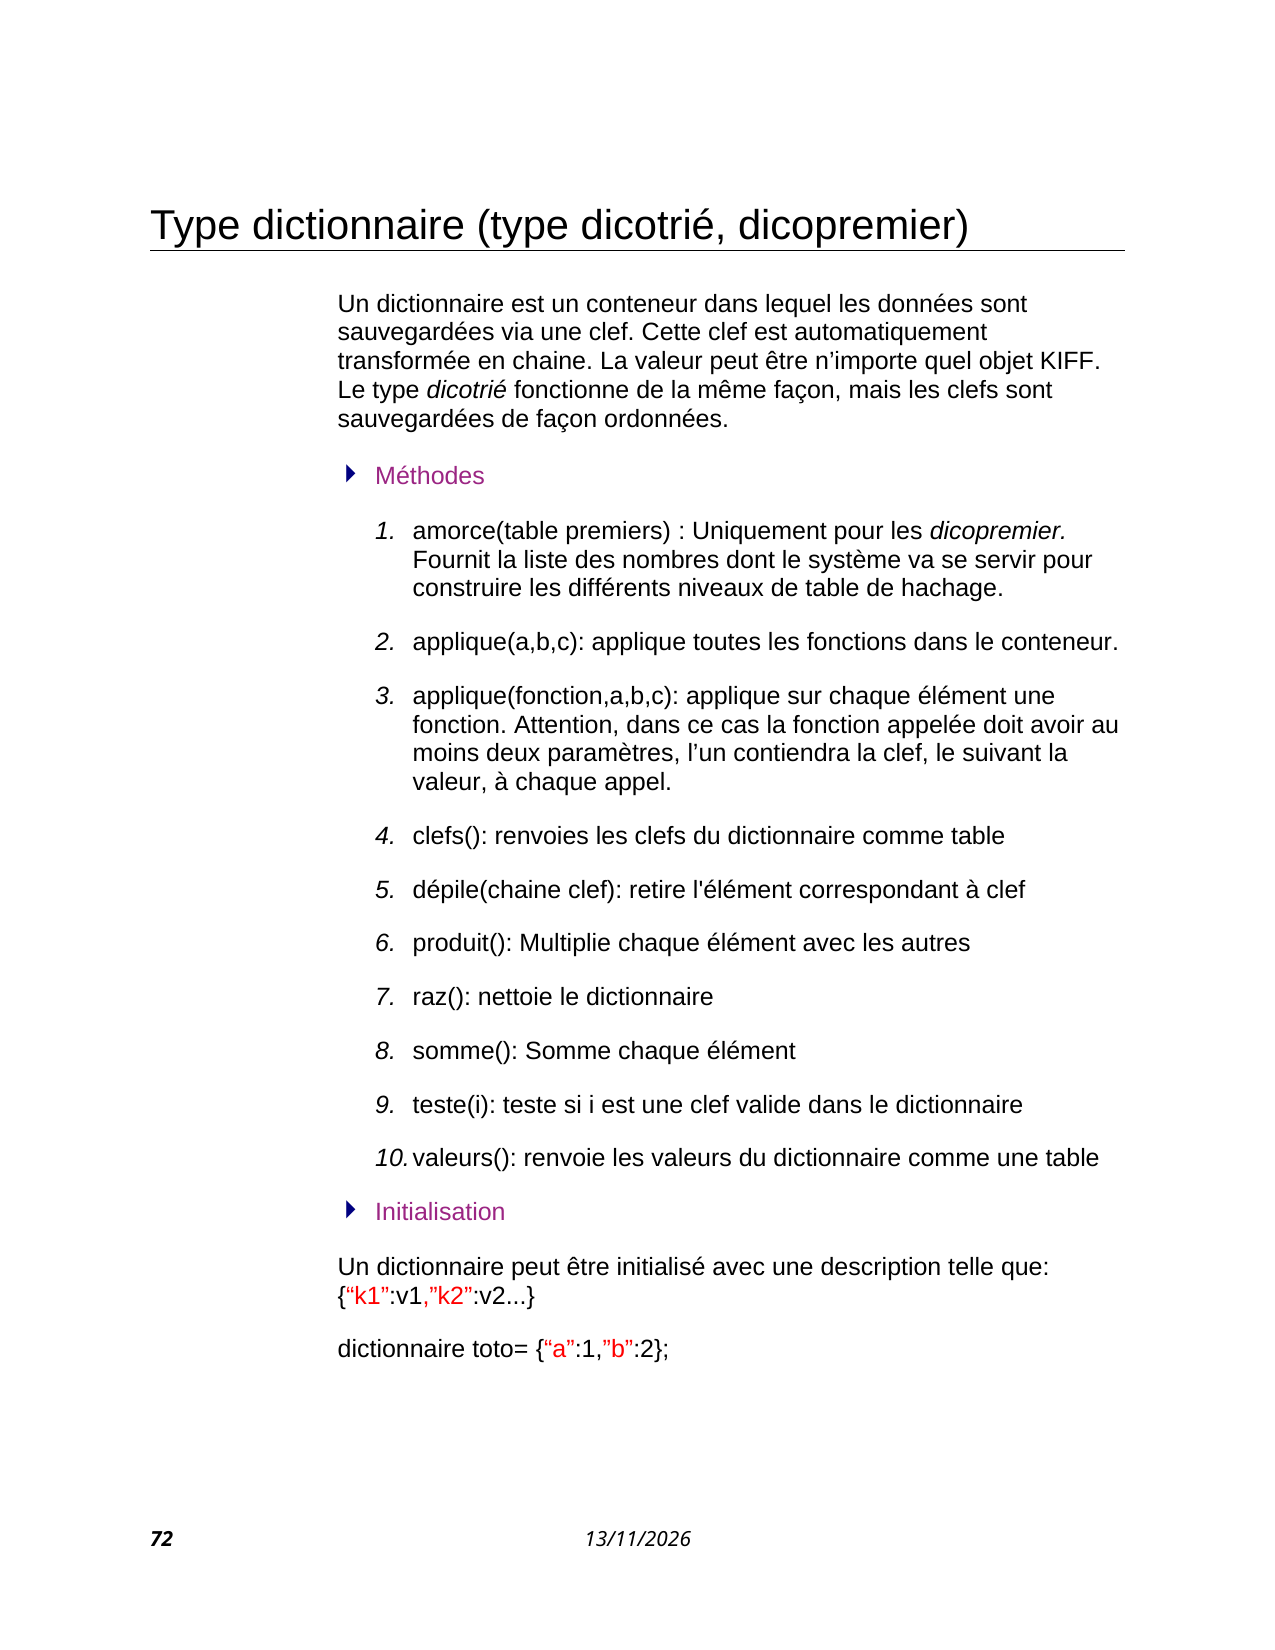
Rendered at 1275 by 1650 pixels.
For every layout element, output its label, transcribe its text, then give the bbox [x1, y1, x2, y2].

subtitle Initialisation [337, 1197, 1125, 1227]
text Un dictionnaire peut être initialisé avec une description telle que: {“k1”:v1,”k2”:v2...} [337, 1252, 1125, 1309]
list amorce(table premiers) : Uniquement pour les dicopremier. Fournit la liste des nombres dont le système va se servir pour construire les différents niveaux de table de hachage. [375, 516, 1125, 602]
list raz(): nettoie le dictionnaire [375, 982, 1125, 1011]
text Un dictionnaire est un conteneur dans lequel les données sont sauvegardées via une clef. Cette clef est automatiquement transformée en chaine. La valeur peut être n’importe quel objet KIFF. Le type dicotrié fonctionne de la même façon, mais les clefs sont sauvegardées de façon ordonnées. [337, 288, 1125, 432]
list valeurs(): renvoie les valeurs du dictionnaire comme une table [375, 1143, 1125, 1172]
list somme(): Somme chaque élément [375, 1036, 1125, 1064]
subtitle Méthodes [337, 461, 1125, 491]
text dictionnaire toto= {“a”:1,”b”:2}; [337, 1334, 1125, 1363]
list produit(): Multiplie chaque élément avec les autres [375, 928, 1125, 957]
list teste(i): teste si i est une clef valide dans le dictionnaire [375, 1089, 1125, 1118]
subtitle Type dictionnaire (type dicotrié, dicopremier) [150, 200, 1125, 250]
list applique(a,b,c): applique toutes les fonctions dans le conteneur. [375, 627, 1125, 656]
list dépile(chaine clef): retire l'élément correspondant à clef [375, 874, 1125, 903]
list clefs(): renvoies les clefs du dictionnaire comme table [375, 821, 1125, 849]
list applique(fonction,a,b,c): applique sur chaque élément une fonction. Attention, dans ce cas la fonction appelée doit avoir au moins deux paramètres, l’un contiendra la clef, le suivant la valeur, à chaque appel. [375, 681, 1125, 796]
